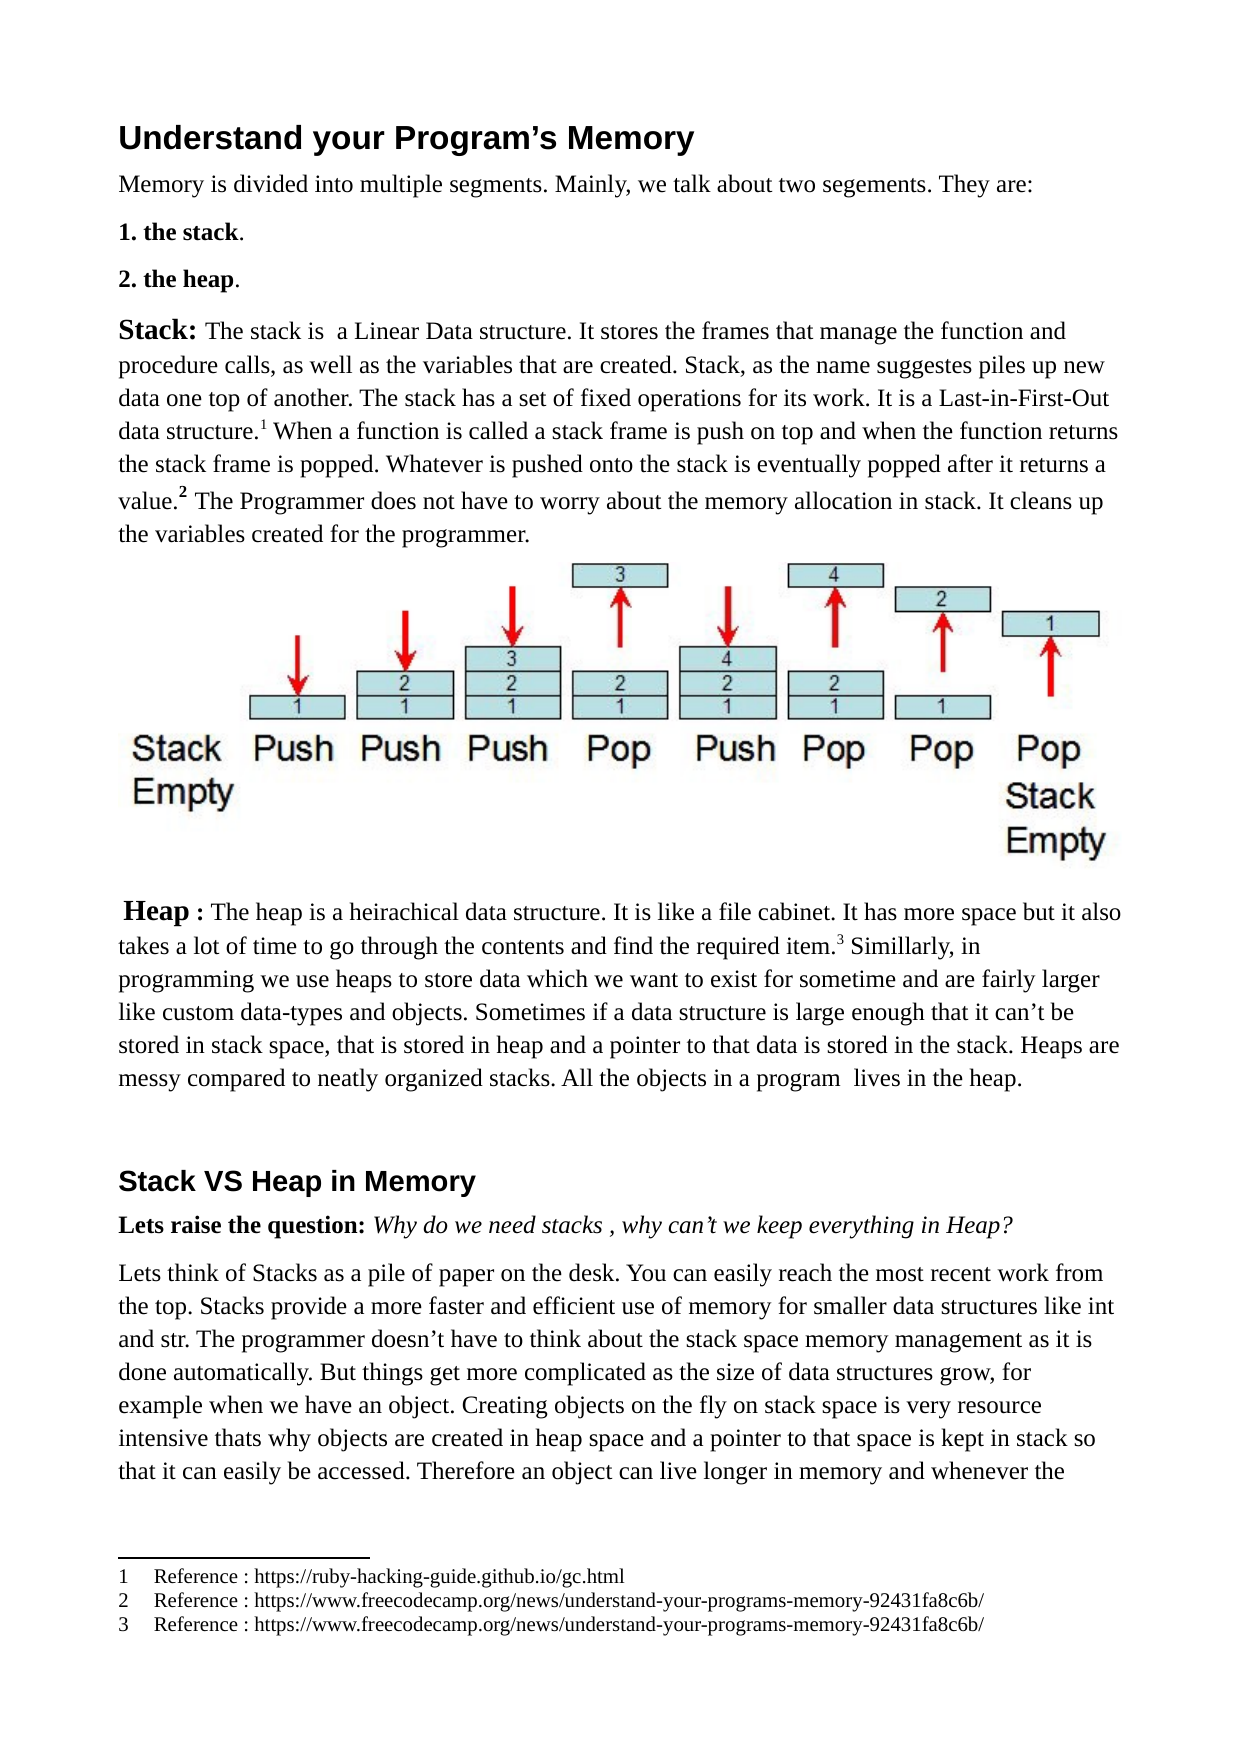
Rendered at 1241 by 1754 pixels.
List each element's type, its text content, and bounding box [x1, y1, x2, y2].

subtitle Stack VS Heap in Memory [118, 1164, 1122, 1198]
picture [118, 562, 1123, 870]
text 1. the stack. [118, 217, 1122, 245]
text Heap : The heap is a heirachical data structure. It is like a file cabinet. It has more space but it also takes a lot of time to go through the contents and find the required item. Simillarly, in programming we use heaps to store data which we want to exist for sometime and are fairly larger like custom data-types and objects. Sometimes if a data structure is large enough that it can’t be stored in stack space, that is stored in heap and a pointer to that data is stored in the stack. Heaps are messy compared to neatly organized stacks. All the objects in a program lives in the heap. [118, 870, 1122, 1092]
text Stack: The stack is a Linear Data structure. It stores the frames that manage the function and procedure calls, as well as the variables that are created. Stack, as the name suggestes piles up new data one top of another. The stack has a set of fixed operations for its work. It is a Last-in-First-Out data structure. When a function is called a stack frame is push on top and when the function returns the stack frame is popped. Whatever is pushed onto the stack is eventually popped after it returns a value. The Programmer does not have to worry about the memory allocation in stack. It cleans up the variables created for the programmer. [118, 312, 1122, 548]
text Lets raise the question: Why do we need stacks , why can’t we keep everything in Heap? [118, 1210, 1122, 1239]
text Memory is divided into multiple segments. Mainly, we talk about two segements. They are: [118, 169, 1122, 198]
text 2. the heap. [118, 264, 1122, 293]
subtitle Understand your Program’s Memory [118, 118, 1122, 157]
